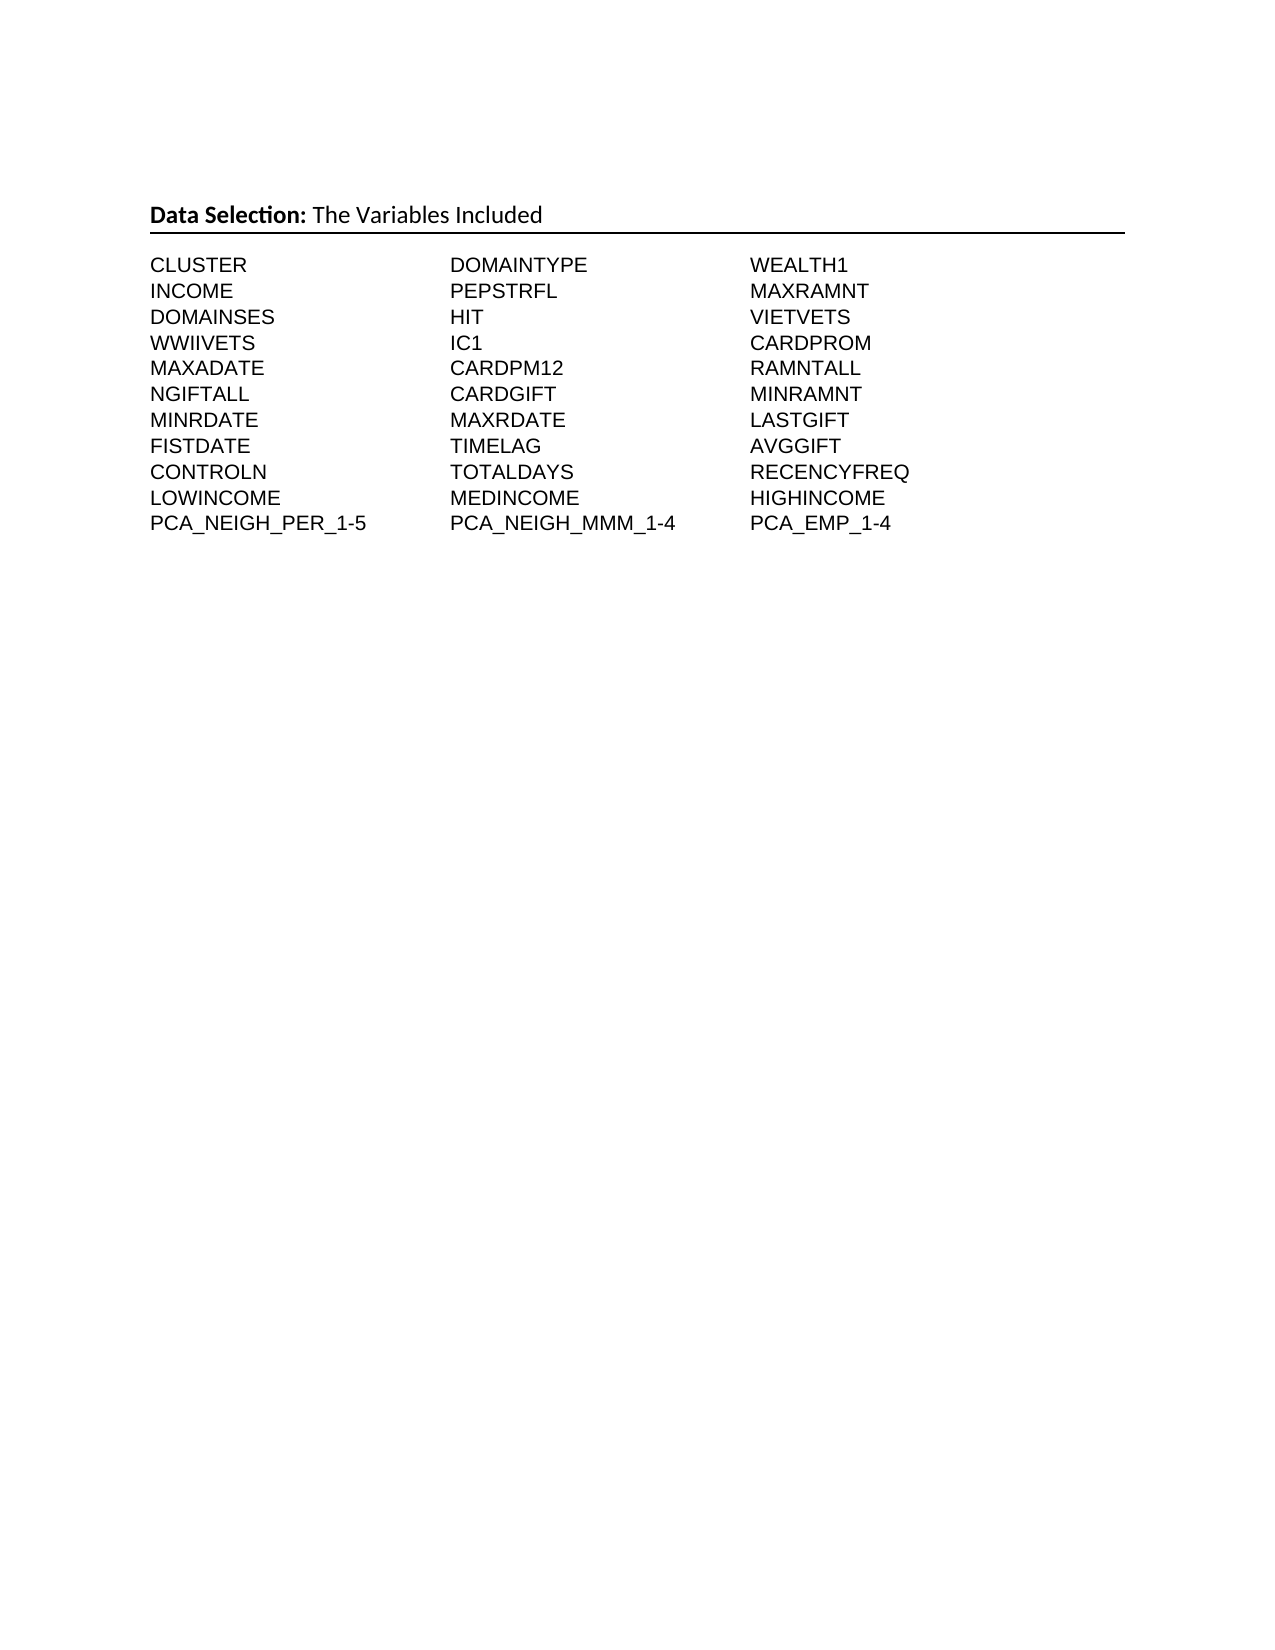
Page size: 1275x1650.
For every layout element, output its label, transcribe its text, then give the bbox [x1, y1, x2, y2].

text Data Selection: The Variables Included [150, 199, 1125, 232]
text CLUSTER DOMAINTYPE WEALTH1 INCOME PEPSTRFL MAXRAMNT DOMAINSES HIT VIETVETS WWIIVETS IC1 CARDPROM MAXADATE CARDPM12 RAMNTALL NGIFTALL CARDGIFT MINRAMNT MINRDATE MAXRDATE LASTGIFT FISTDATE TIMELAG AVGGIFT CONTROLN TOTALDAYS RECENCYFREQ LOWINCOME MEDINCOME HIGHINCOME PCA_NEIGH_PER_1-5 PCA_NEIGH_MMM_1-4 PCA_EMP_1-4 [150, 253, 1125, 535]
